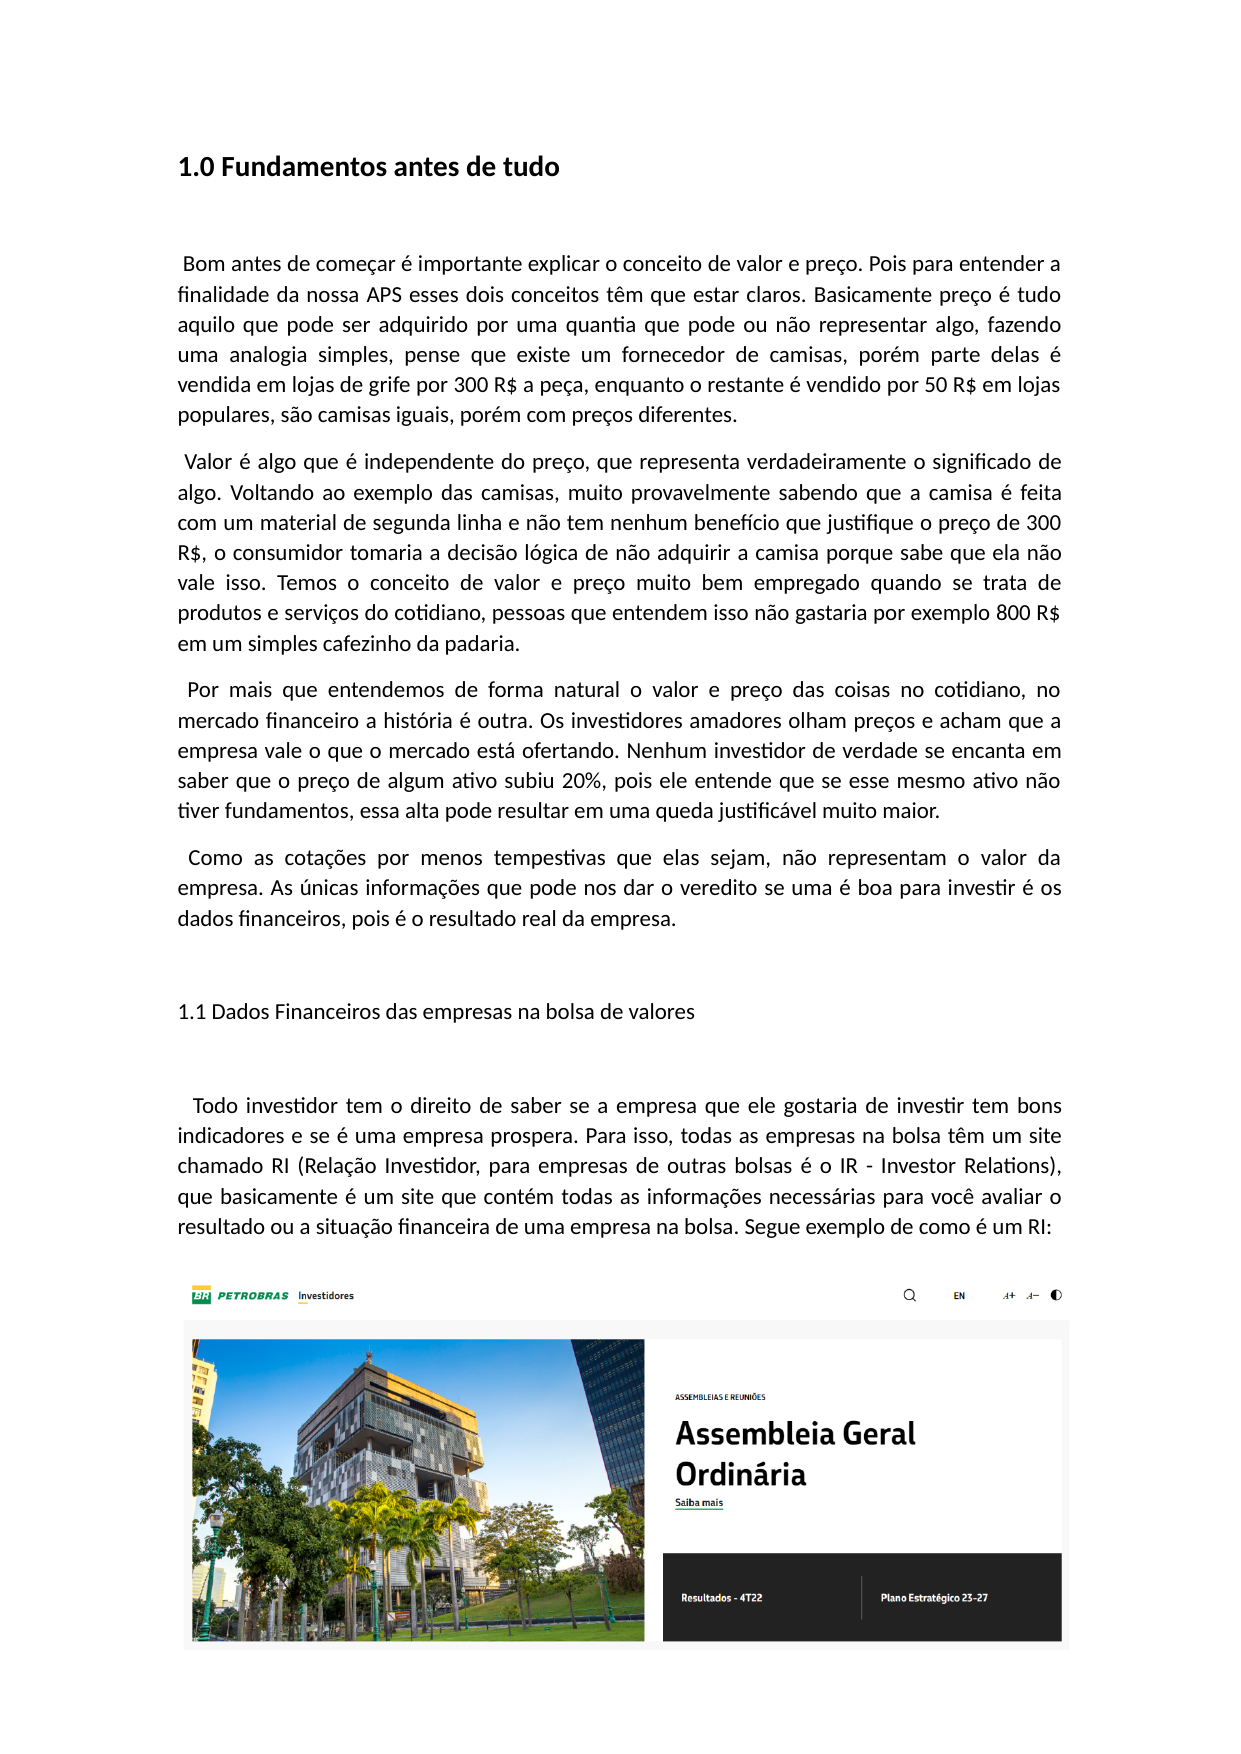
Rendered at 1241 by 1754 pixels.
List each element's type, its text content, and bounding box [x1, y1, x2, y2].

list Fundamentos antes de tudo [177, 148, 1063, 183]
text 1.1 Dados Financeiros das empresas na bolsa de valores [177, 997, 1063, 1026]
text Bom antes de começar é importante explicar o conceito de valor e preço. Pois para entender a finalidade da nossa APS esses dois conceitos têm que estar claros. Basicamente preço é tudo aquilo que pode ser adquirido por uma quantia que pode ou não representar algo, fazendo uma analogia simples, pense que existe um fornecedor de camisas, porém parte delas é vendida em lojas de grife por 300 R$ a peça, enquanto o restante é vendido por 50 R$ em lojas populares, são camisas iguais, porém com preços diferentes. [177, 249, 1063, 429]
text Todo investidor tem o direito de saber se a empresa que ele gostaria de investir tem bons indicadores e se é uma empresa prospera. Para isso, todas as empresas na bolsa têm um site chamado RI (Relação Investidor, para empresas de outras bolsas é o IR - Investor Relations), que basicamente é um site que contém todas as informações necessárias para você avaliar o resultado ou a situação financeira de uma empresa na bolsa. Segue exemplo de como é um RI: [177, 1091, 1063, 1240]
text Valor é algo que é independente do preço, que representa verdadeiramente o significado de algo. Voltando ao exemplo das camisas, muito provavelmente sabendo que a camisa é feita com um material de segunda linha e não tem nenhum benefício que justifique o preço de 300 R$, o consumidor tomaria a decisão lógica de não adquirir a camisa porque sabe que ela não vale isso. Temos o conceito de valor e preço muito bem empregado quando se trata de produtos e serviços do cotidiano, pessoas que entendem isso não gastaria por exemplo 800 R$ em um simples cafezinho da padaria. [177, 447, 1063, 657]
picture [183, 1280, 1070, 1650]
text Como as cotações por menos tempestivas que elas sejam, não representam o valor da empresa. As únicas informações que pode nos dar o veredito se uma é boa para investir é os dados financeiros, pois é o resultado real da empresa. [177, 843, 1063, 932]
text Por mais que entendemos de forma natural o valor e preço das coisas no cotidiano, no mercado financeiro a história é outra. Os investidores amadores olham preços e acham que a empresa vale o que o mercado está ofertando. Nenhum investidor de verdade se encanta em saber que o preço de algum ativo subiu 20%, pois ele entende que se esse mesmo ativo não tiver fundamentos, essa alta pode resultar em uma queda justificável muito maior. [177, 676, 1063, 824]
